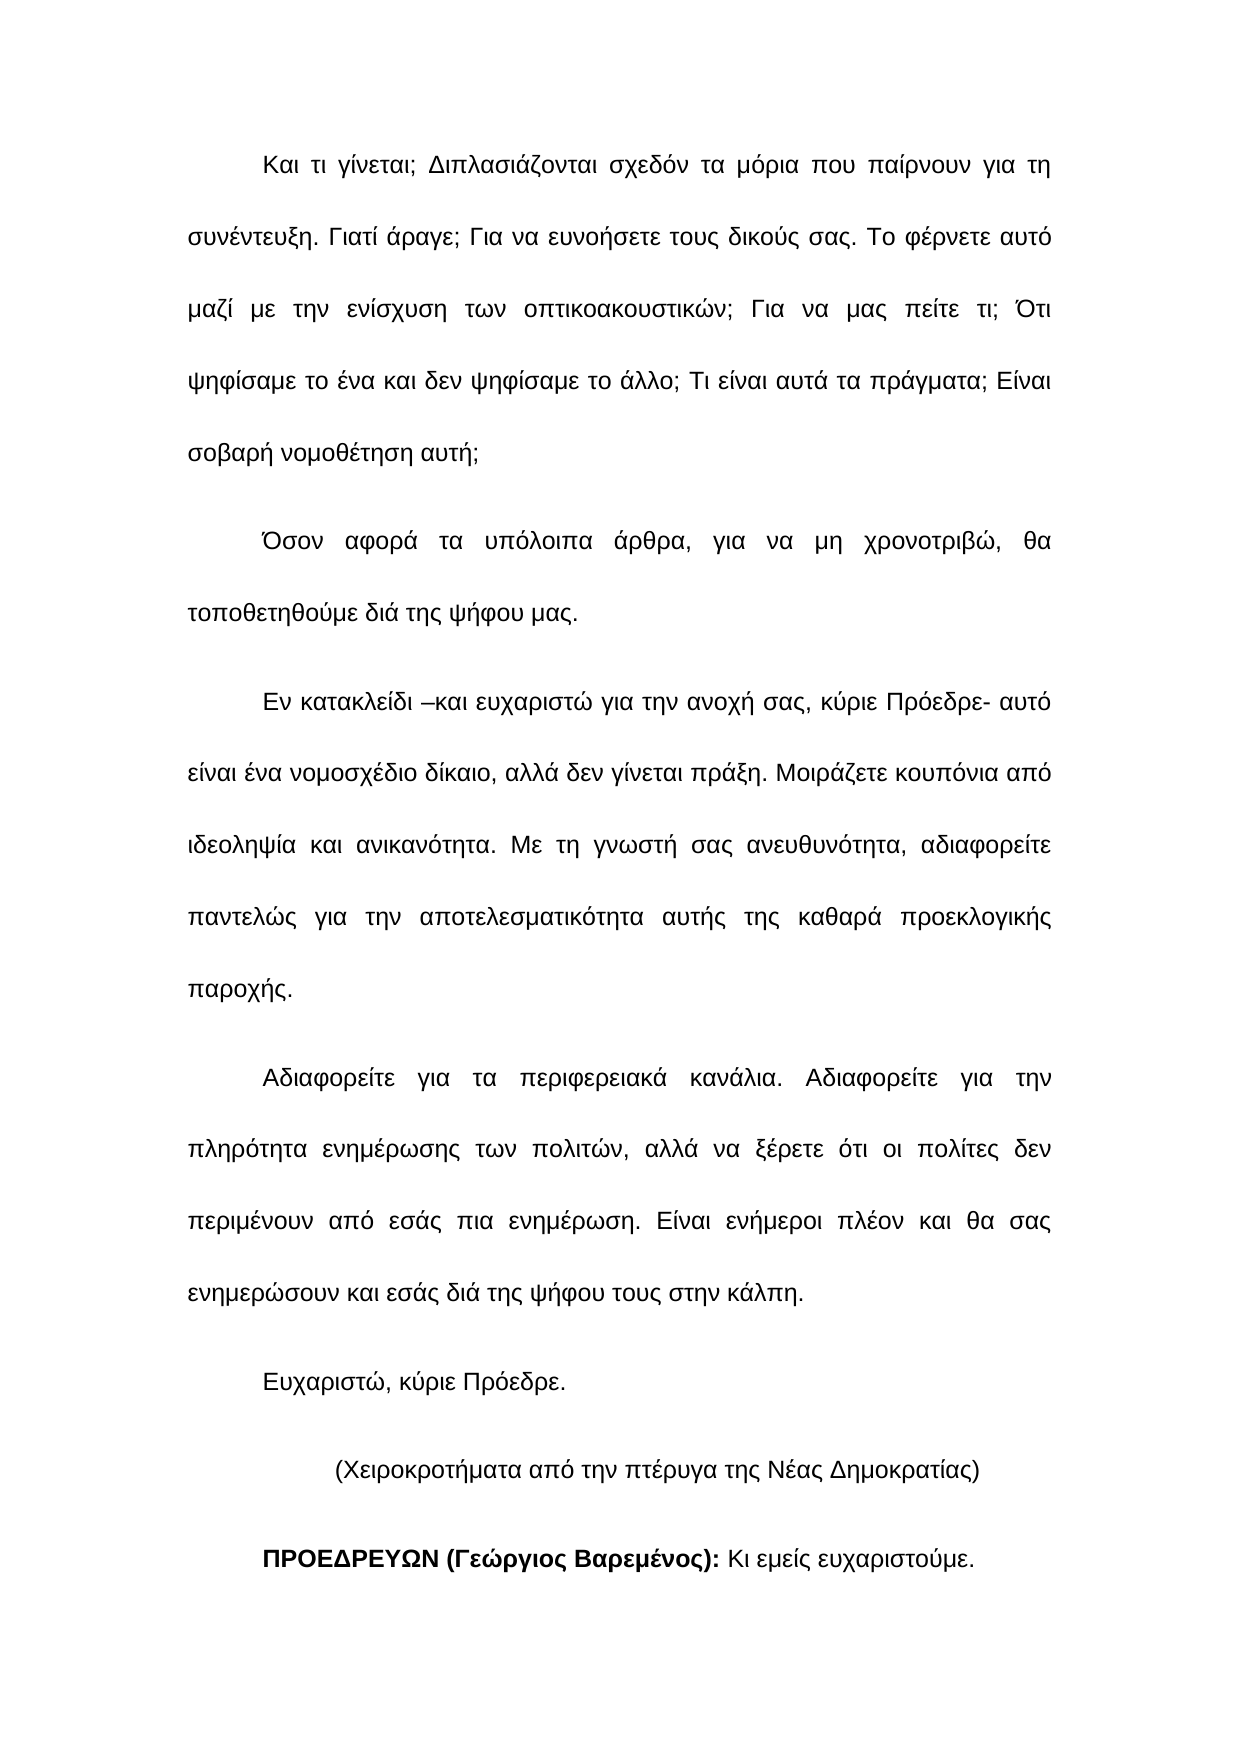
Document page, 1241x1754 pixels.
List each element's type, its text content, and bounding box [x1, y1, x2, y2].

text Όσον αφορά τα υπόλοιπα άρθρα, για να μη χρονοτριβώ, θα τοποθετηθούμε διά της ψήφου μας. [187, 526, 1053, 627]
text Εν κατακλείδι –και ευχαριστώ για την ανοχή σας, κύριε Πρόεδρε- αυτό είναι ένα νομοσχέδιο δίκαιο, αλλά δεν γίνεται πράξη. Μοιράζετε κουπόνια από ιδεοληψία και ανικανότητα. Με τη γνωστή σας ανευθυνότητα, αδιαφορείτε παντελώς για την αποτελεσματικότητα αυτής της καθαρά προεκλογικής παροχής. [187, 686, 1053, 1003]
text ΠΡΟΕΔΡΕΥΩΝ (Γεώργιος Βαρεμένος): Κι εμείς ευχαριστούμε. [187, 1544, 1053, 1572]
text Και τι γίνεται; Διπλασιάζονται σχεδόν τα μόρια που παίρνουν για τη συνέντευξη. Γιατί άραγε; Για να ευνοήσετε τους δικούς σας. Το φέρνετε αυτό μαζί με την ενίσχυση των οπτικοακουστικών; Για να μας πείτε τι; Ότι ψηφίσαμε το ένα και δεν ψηφίσαμε το άλλο; Τι είναι αυτά τα πράγματα; Είναι σοβαρή νομοθέτηση αυτή; [187, 150, 1053, 466]
text Αδιαφορείτε για τα περιφερειακά κανάλια. Αδιαφορείτε για την πληρότητα ενημέρωσης των πολιτών, αλλά να ξέρετε ότι οι πολίτες δεν περιμένουν από εσάς πια ενημέρωση. Είναι ενήμεροι πλέον και θα σας ενημερώσουν και εσάς διά της ψήφου τους στην κάλπη. [187, 1062, 1053, 1307]
text (Χειροκροτήματα από την πτέρυγα της Νέας Δημοκρατίας) [187, 1455, 1053, 1484]
text Ευχαριστώ, κύριε Πρόεδρε. [187, 1367, 1053, 1395]
